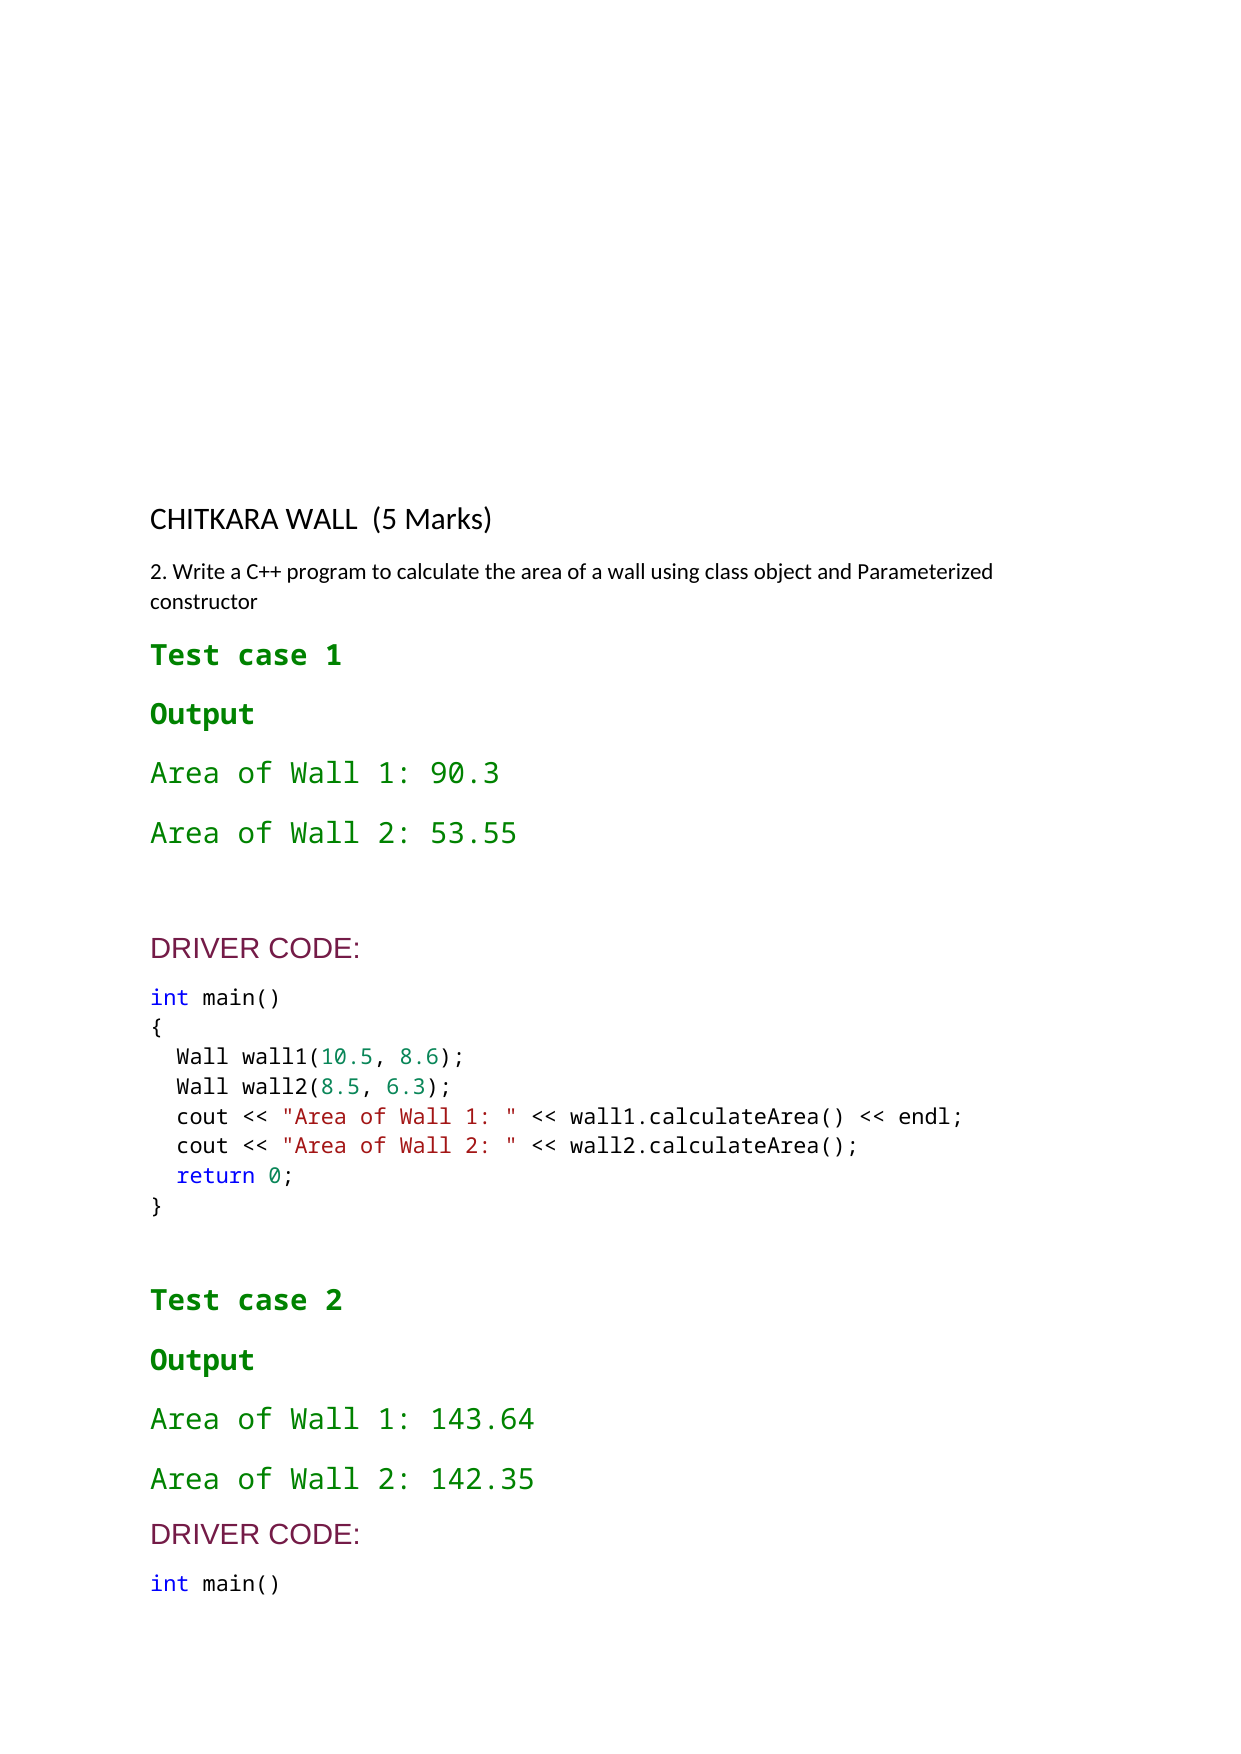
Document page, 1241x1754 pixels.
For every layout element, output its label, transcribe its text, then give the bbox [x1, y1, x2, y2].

text cout << "Area of Wall 1: " << wall1.calculateArea() << endl; [150, 1101, 1090, 1131]
text CHITKARA WALL (5 Marks) [150, 499, 1090, 537]
text } [150, 1190, 1090, 1220]
text Area of Wall 2: 53.55 [150, 812, 1090, 852]
subtitle DRIVER CODE: [150, 931, 1090, 965]
text 2. Write a C++ program to calculate the area of a wall using class object and Parameterized constructor [150, 557, 1090, 615]
text Area of Wall 1: 143.64 [150, 1398, 1090, 1438]
text Output [150, 693, 1090, 733]
text Wall wall2(8.5, 6.3); [150, 1071, 1090, 1101]
text Wall wall1(10.5, 8.6); [150, 1041, 1090, 1071]
text int main() [150, 1568, 1090, 1597]
text Test case 2 [150, 1279, 1090, 1319]
text Area of Wall 1: 90.3 [150, 753, 1090, 792]
text cout << "Area of Wall 2: " << wall2.calculateArea(); [150, 1131, 1090, 1160]
text int main() [150, 982, 1090, 1011]
text { [150, 1011, 1090, 1041]
text Test case 1 [150, 634, 1090, 673]
text Output [150, 1339, 1090, 1379]
subtitle DRIVER CODE: [150, 1517, 1090, 1551]
text return 0; [150, 1160, 1090, 1190]
text Area of Wall 2: 142.35 [150, 1458, 1090, 1498]
